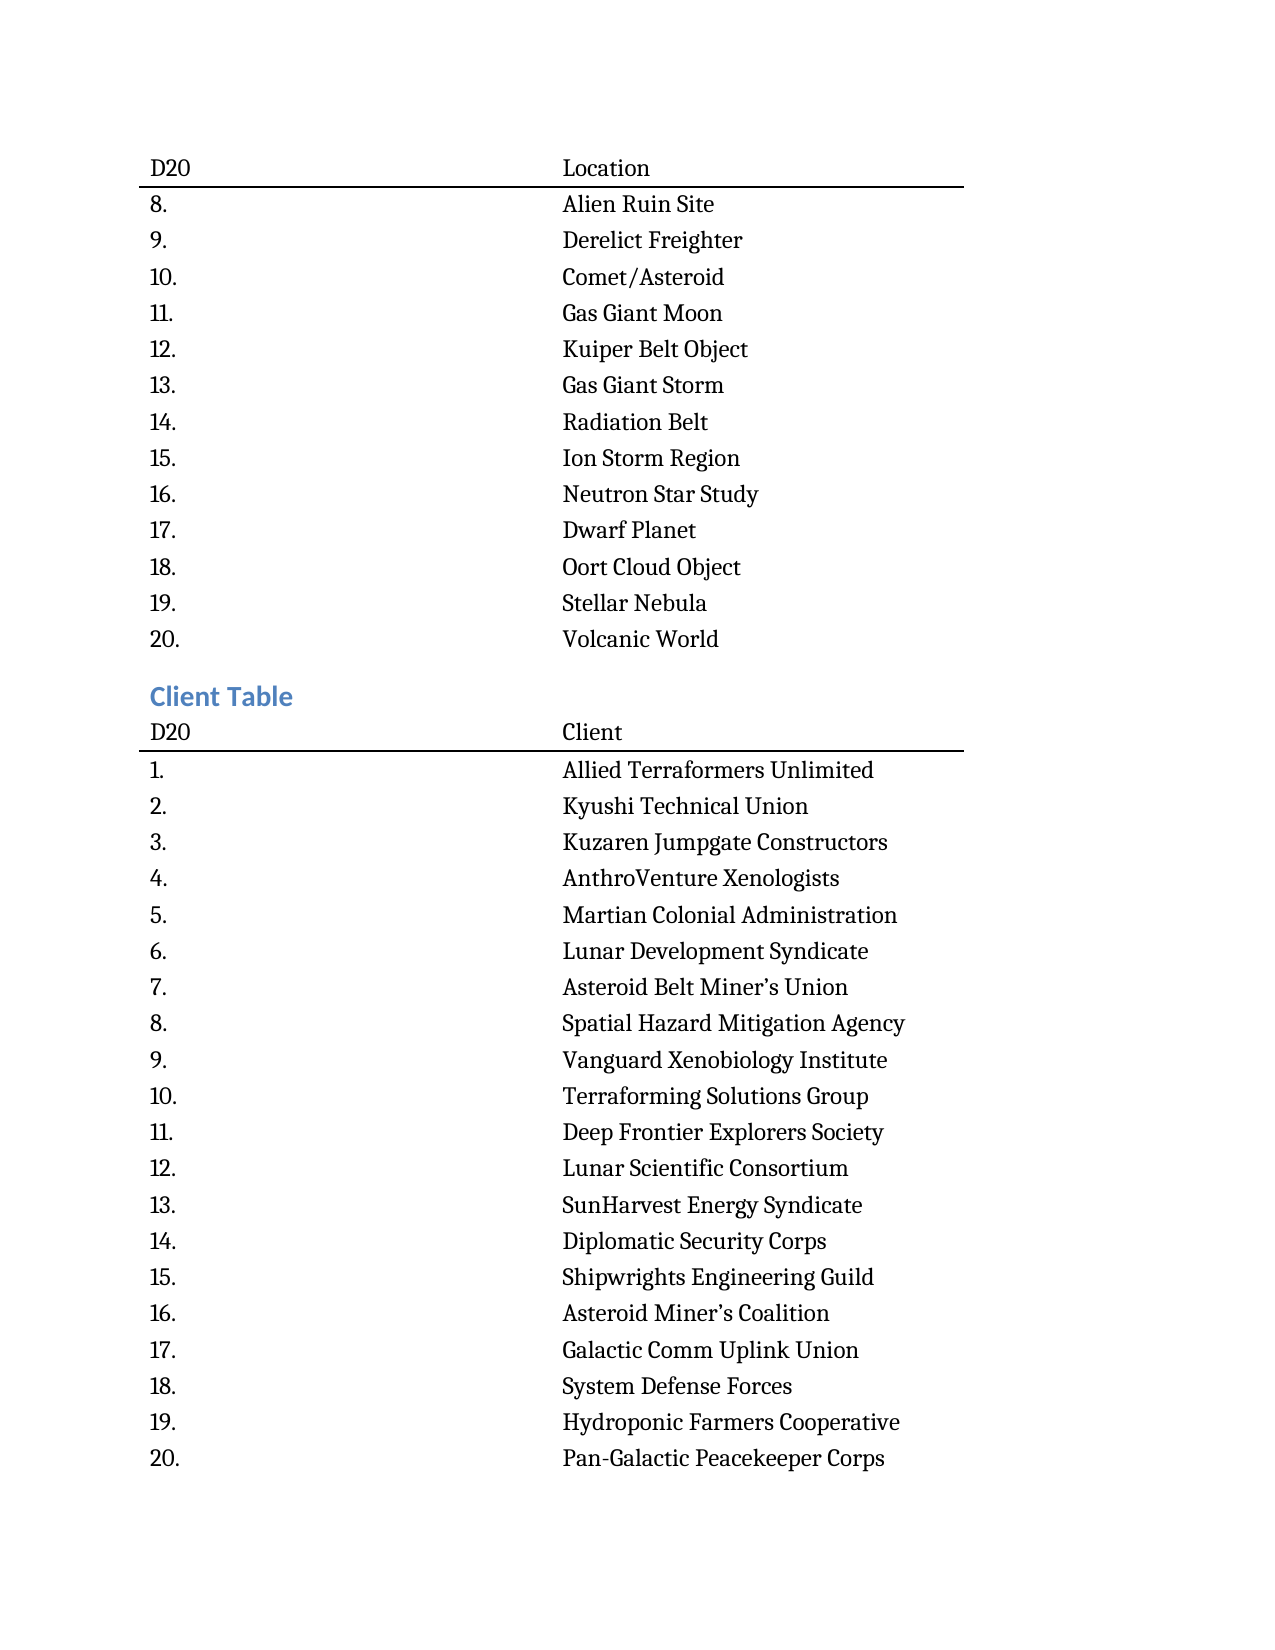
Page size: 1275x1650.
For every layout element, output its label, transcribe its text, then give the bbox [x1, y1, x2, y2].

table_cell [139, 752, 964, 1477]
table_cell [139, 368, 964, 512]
subtitle Client Table [150, 678, 1125, 714]
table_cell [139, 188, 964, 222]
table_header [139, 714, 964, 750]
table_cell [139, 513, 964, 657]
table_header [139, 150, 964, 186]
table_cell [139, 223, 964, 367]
